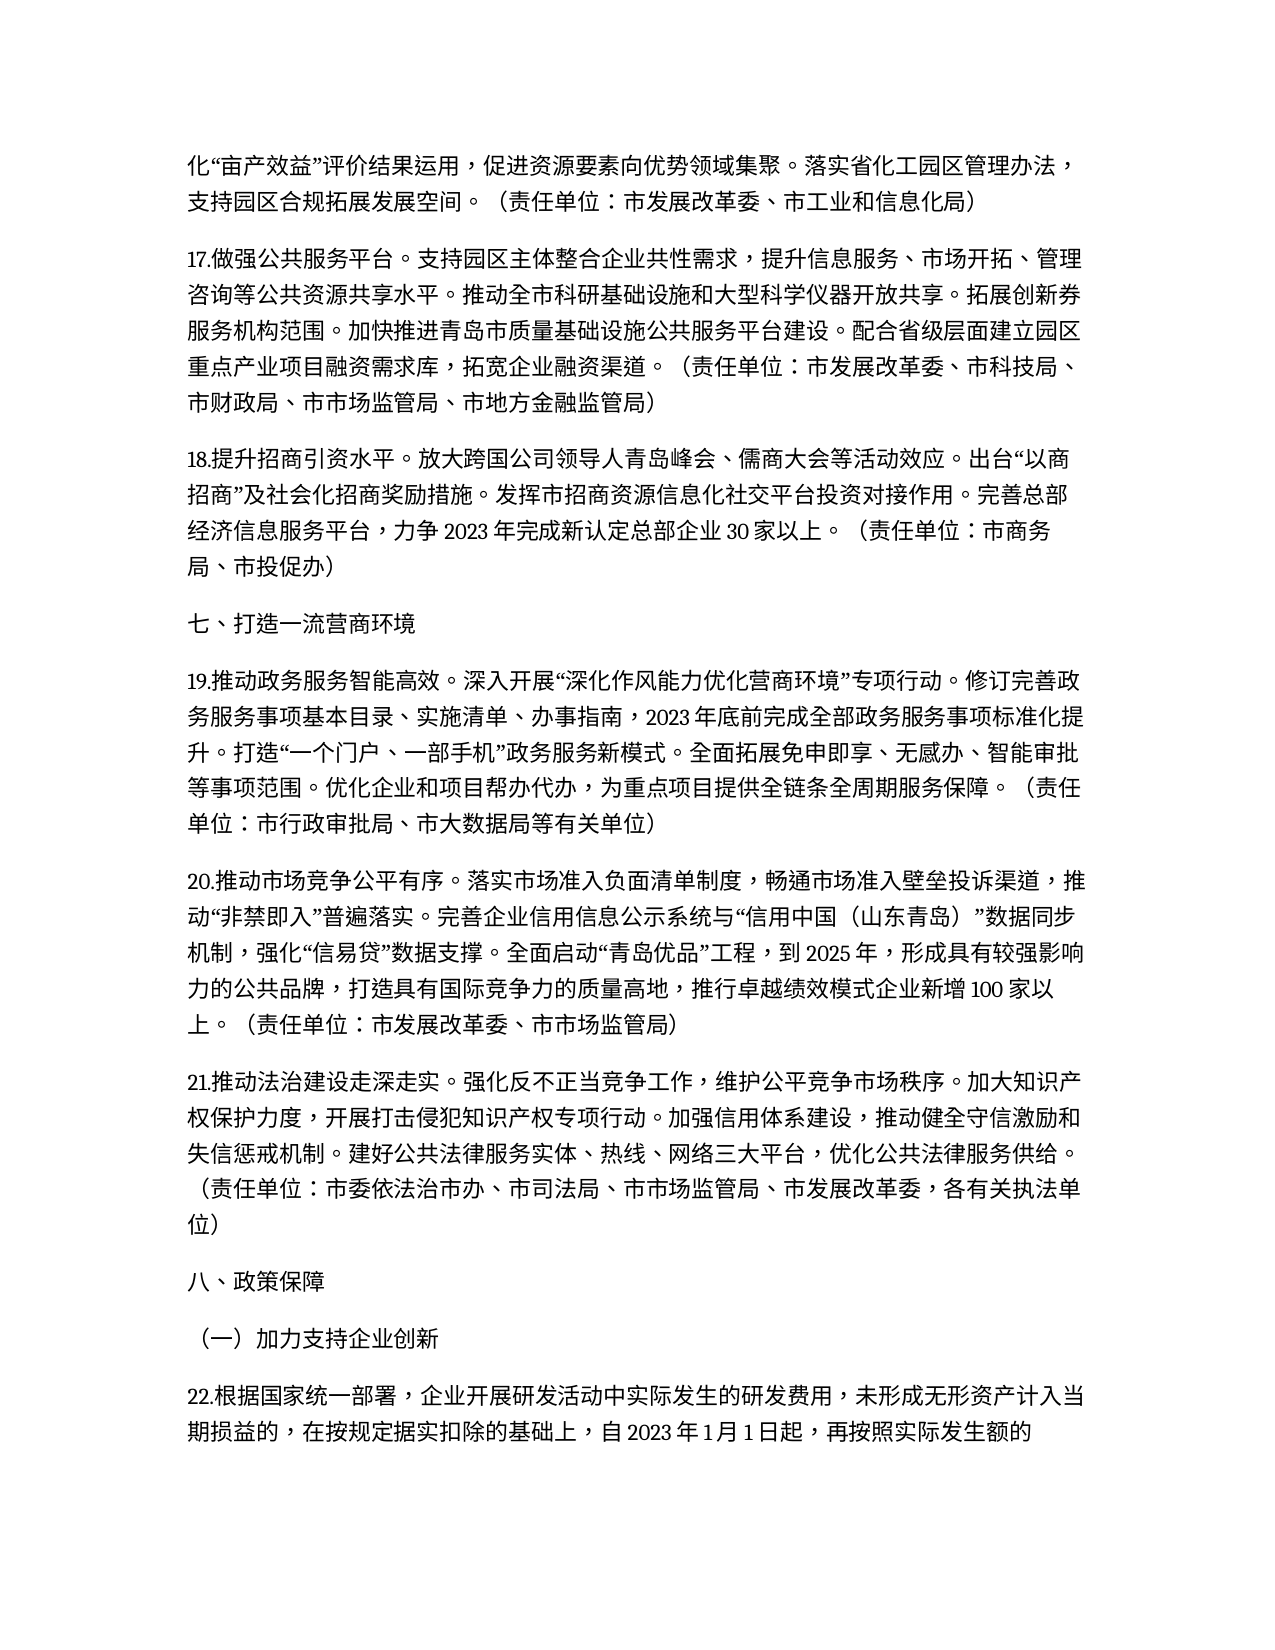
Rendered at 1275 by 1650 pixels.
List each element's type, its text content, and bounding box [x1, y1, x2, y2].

text 21.推动法治建设走深走实。强化反不正当竞争工作，维护公平竞争市场秩序。加大知识产权保护力度，开展打击侵犯知识产权专项行动。加强信用体系建设，推动健全守信激励和失信惩戒机制。建好公共法律服务实体、热线、网络三大平台，优化公共法律服务供给。（责任单位：市委依法治市办、市司法局、市市场监管局、市发展改革委，各有关执法单位） [187, 1066, 1087, 1241]
text 八、政策保障 [187, 1266, 1087, 1297]
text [187, 1380, 1087, 1447]
text 七、打造一流营商环境 [187, 608, 1087, 639]
text （一）加力支持企业创新 [187, 1323, 1087, 1354]
text 17.做强公共服务平台。支持园区主体整合企业共性需求，提升信息服务、市场开拓、管理咨询等公共资源共享水平。推动全市科研基础设施和大型科学仪器开放共享。拓展创新券服务机构范围。加快推进青岛市质量基础设施公共服务平台建设。配合省级层面建立园区重点产业项目融资需求库，拓宽企业融资渠道。（责任单位：市发展改革委、市科技局、市财政局、市市场监管局、市地方金融监管局） [187, 243, 1087, 418]
text 18.提升招商引资水平。放大跨国公司领导人青岛峰会、儒商大会等活动效应。出台“以商招商”及社会化招商奖励措施。发挥市招商资源信息化社交平台投资对接作用。完善总部经济信息服务平台，力争2023年完成新认定总部企业30家以上。（责任单位：市商务局、市投促办） [187, 443, 1087, 582]
text 20.推动市场竞争公平有序。落实市场准入负面清单制度，畅通市场准入壁垒投诉渠道，推动“非禁即入”普遍落实。完善企业信用信息公示系统与“信用中国（山东青岛）”数据同步机制，强化“信易贷”数据支撑。全面启动“青岛优品”工程，到2025年，形成具有较强影响力的公共品牌，打造具有国际竞争力的质量高地，推行卓越绩效模式企业新增100家以上。（责任单位：市发展改革委、市市场监管局） [187, 865, 1087, 1040]
text 19.推动政务服务智能高效。深入开展“深化作风能力优化营商环境”专项行动。修订完善政务服务事项基本目录、实施清单、办事指南，2023年底前完成全部政务服务事项标准化提升。打造“一个门户、一部手机”政务服务新模式。全面拓展免申即享、无感办、智能审批等事项范围。优化企业和项目帮办代办，为重点项目提供全链条全周期服务保障。（责任单位：市行政审批局、市大数据局等有关单位） [187, 664, 1087, 839]
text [187, 150, 1087, 217]
